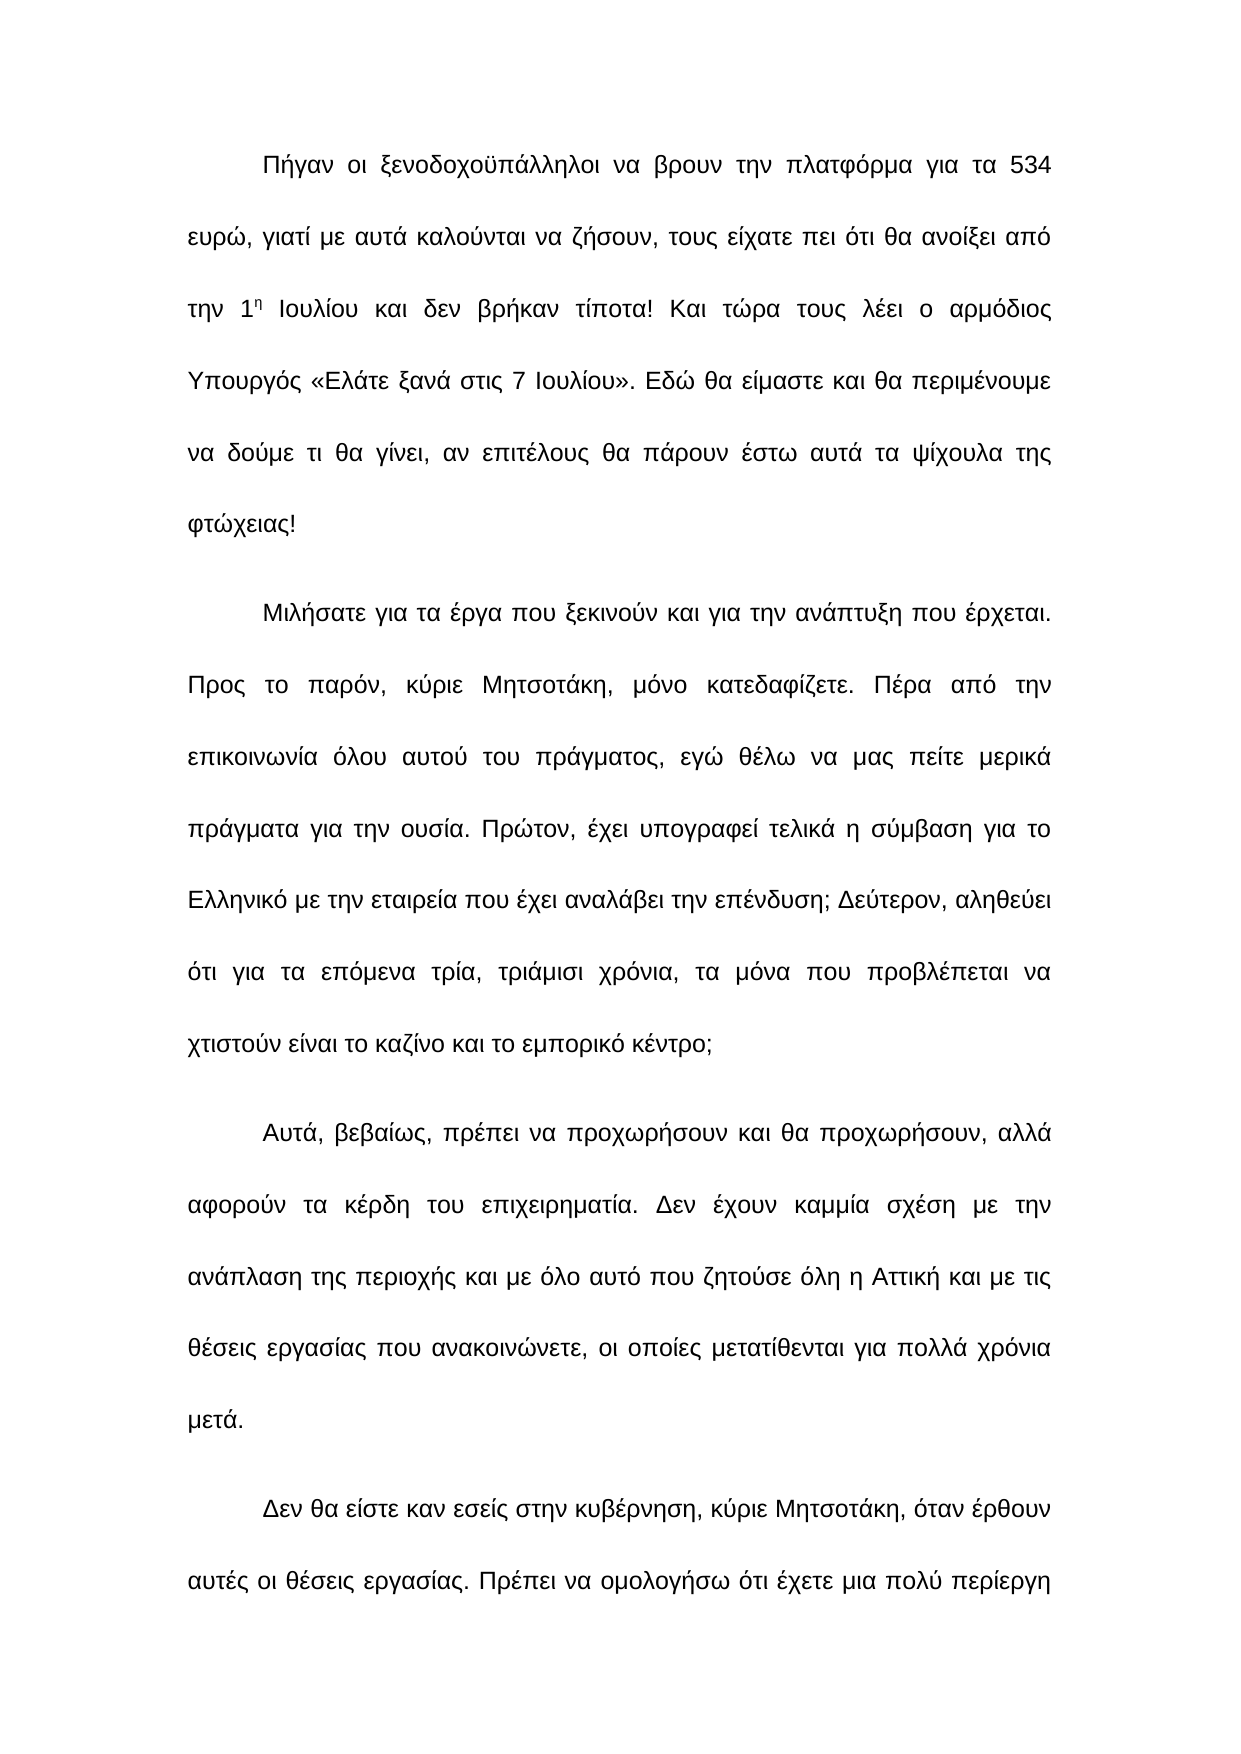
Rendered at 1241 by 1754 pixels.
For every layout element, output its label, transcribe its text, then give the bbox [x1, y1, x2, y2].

text Πήγαν οι ξενοδοχοϋπάλληλοι να βρουν την πλατφόρμα για τα 534 ευρώ, γιατί με αυτά καλούνται να ζήσουν, τους είχατε πει ότι θα ανοίξει από την 1η Ιουλίου και δεν βρήκαν τίποτα! Και τώρα τους λέει ο αρμόδιος Υπουργός «Ελάτε ξανά στις 7 Ιουλίου». Εδώ θα είμαστε και θα περιμένουμε να δούμε τι θα γίνει, αν επιτέλους θα πάρουν έστω αυτά τα ψίχουλα της φτώχειας! [187, 150, 1053, 538]
text Μιλήσατε για τα έργα που ξεκινούν και για την ανάπτυξη που έρχεται. Προς το παρόν, κύριε Μητσοτάκη, μόνο κατεδαφίζετε. Πέρα από την επικοινωνία όλου αυτού του πράγματος, εγώ θέλω να μας πείτε μερικά πράγματα για την ουσία. Πρώτον, έχει υπογραφεί τελικά η σύμβαση για το Ελληνικό με την εταιρεία που έχει αναλάβει την επένδυση; Δεύτερον, αληθεύει ότι για τα επόμενα τρία, τριάμισι χρόνια, τα μόνα που προβλέπεται να χτιστούν είναι το καζίνο και το εμπορικό κέντρο; [187, 598, 1053, 1058]
text Αυτά, βεβαίως, πρέπει να προχωρήσουν και θα προχωρήσουν, αλλά αφορούν τα κέρδη του επιχειρηματία. Δεν έχουν καμμία σχέση με την ανάπλαση της περιοχής και με όλο αυτό που ζητούσε όλη η Αττική και με τις θέσεις εργασίας που ανακοινώνετε, οι οποίες μετατίθενται για πολλά χρόνια μετά. [187, 1118, 1053, 1434]
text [187, 1494, 1053, 1594]
